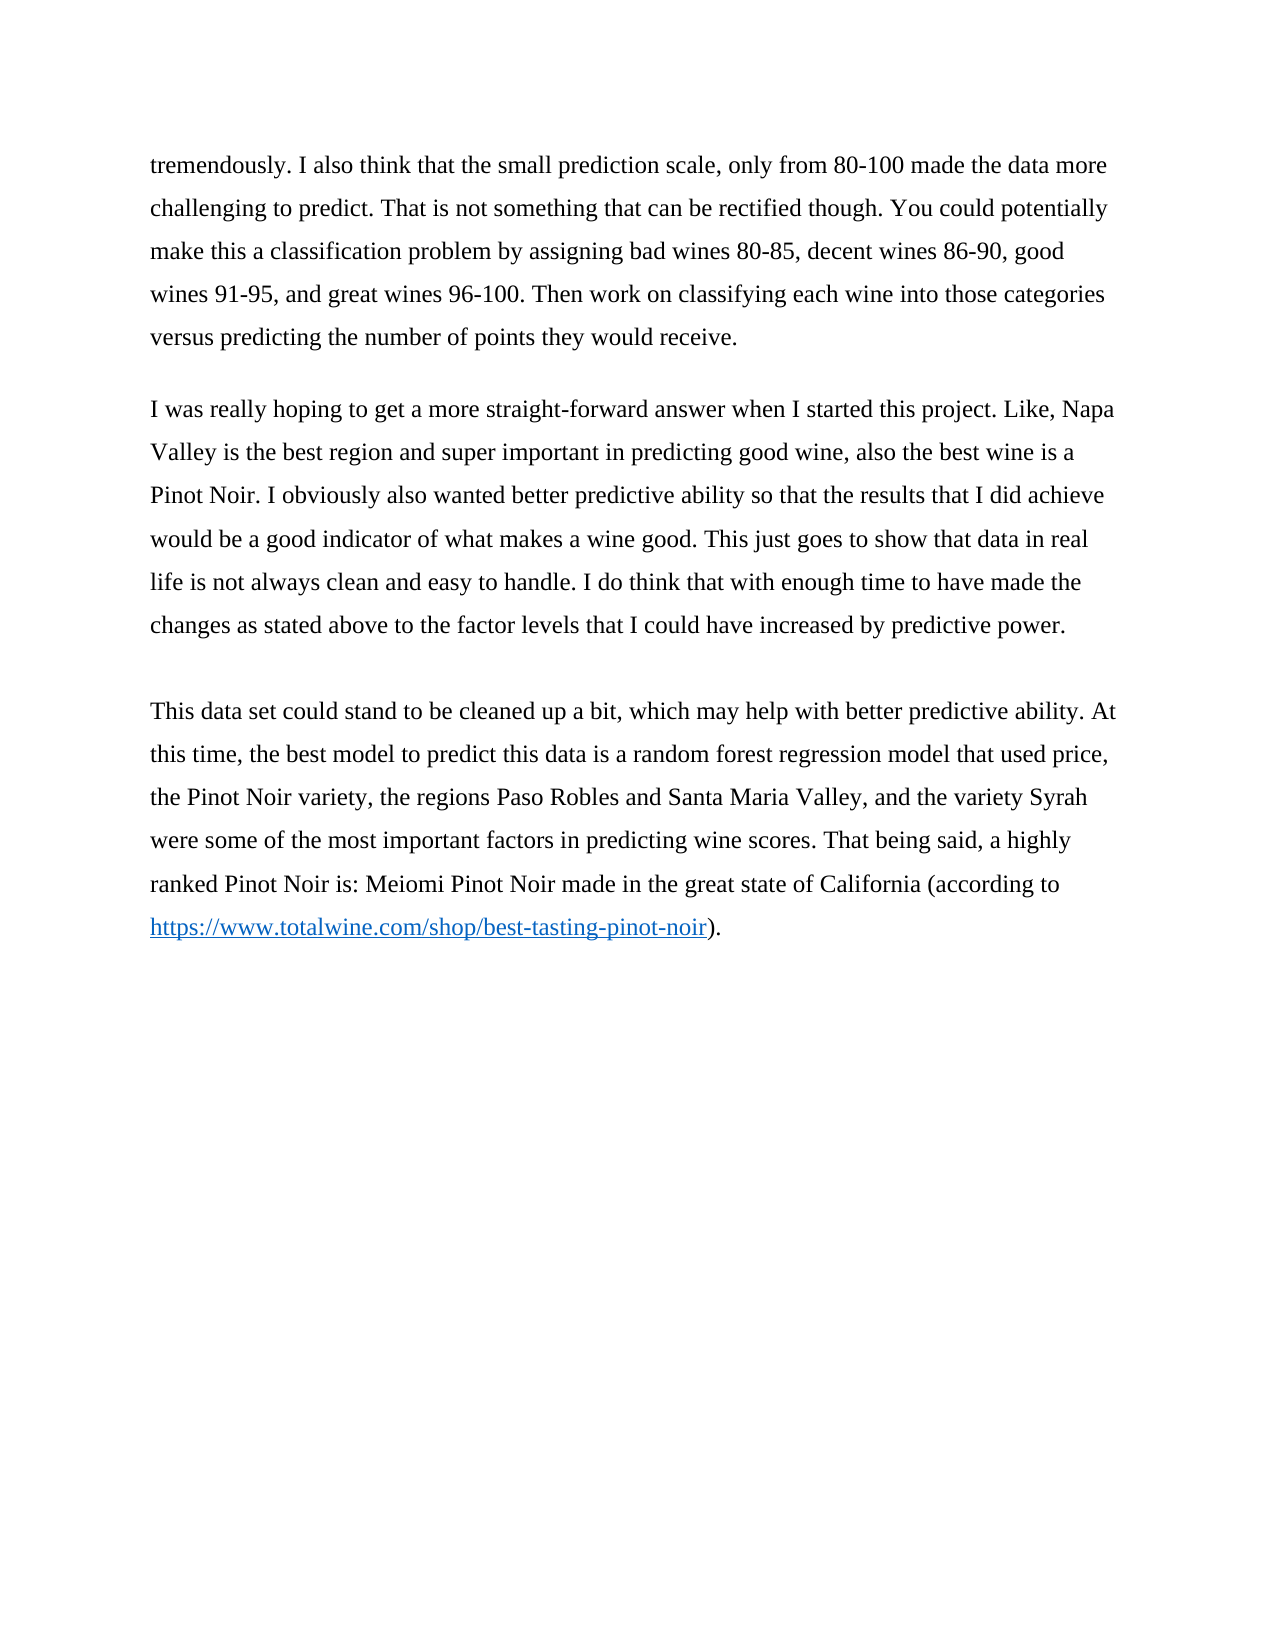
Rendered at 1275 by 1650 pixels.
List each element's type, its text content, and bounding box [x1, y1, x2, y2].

text I was really hoping to get a more straight-forward answer when I started this project. Like, Napa Valley is the best region and super important in predicting good wine, also the best wine is a Pinot Noir. I obviously also wanted better predictive ability so that the results that I did achieve would be a good indicator of what makes a wine good. This just goes to show that data in real life is not always clean and easy to handle. I do think that with enough time to have made the changes as stated above to the factor levels that I could have increased by predictive power. [150, 394, 1125, 639]
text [150, 150, 1125, 351]
text This data set could stand to be cleaned up a bit, which may help with better predictive ability. At this time, the best model to predict this data is a random forest regression model that used price, the Pinot Noir variety, the regions Paso Robles and Santa Maria Valley, and the variety Syrah were some of the most important factors in predicting wine scores. That being said, a highly ranked Pinot Noir is: Meiomi Pinot Noir made in the great state of California (according to https://www.totalwine.com/shop/best-tasting-pinot-noir). [150, 696, 1125, 941]
